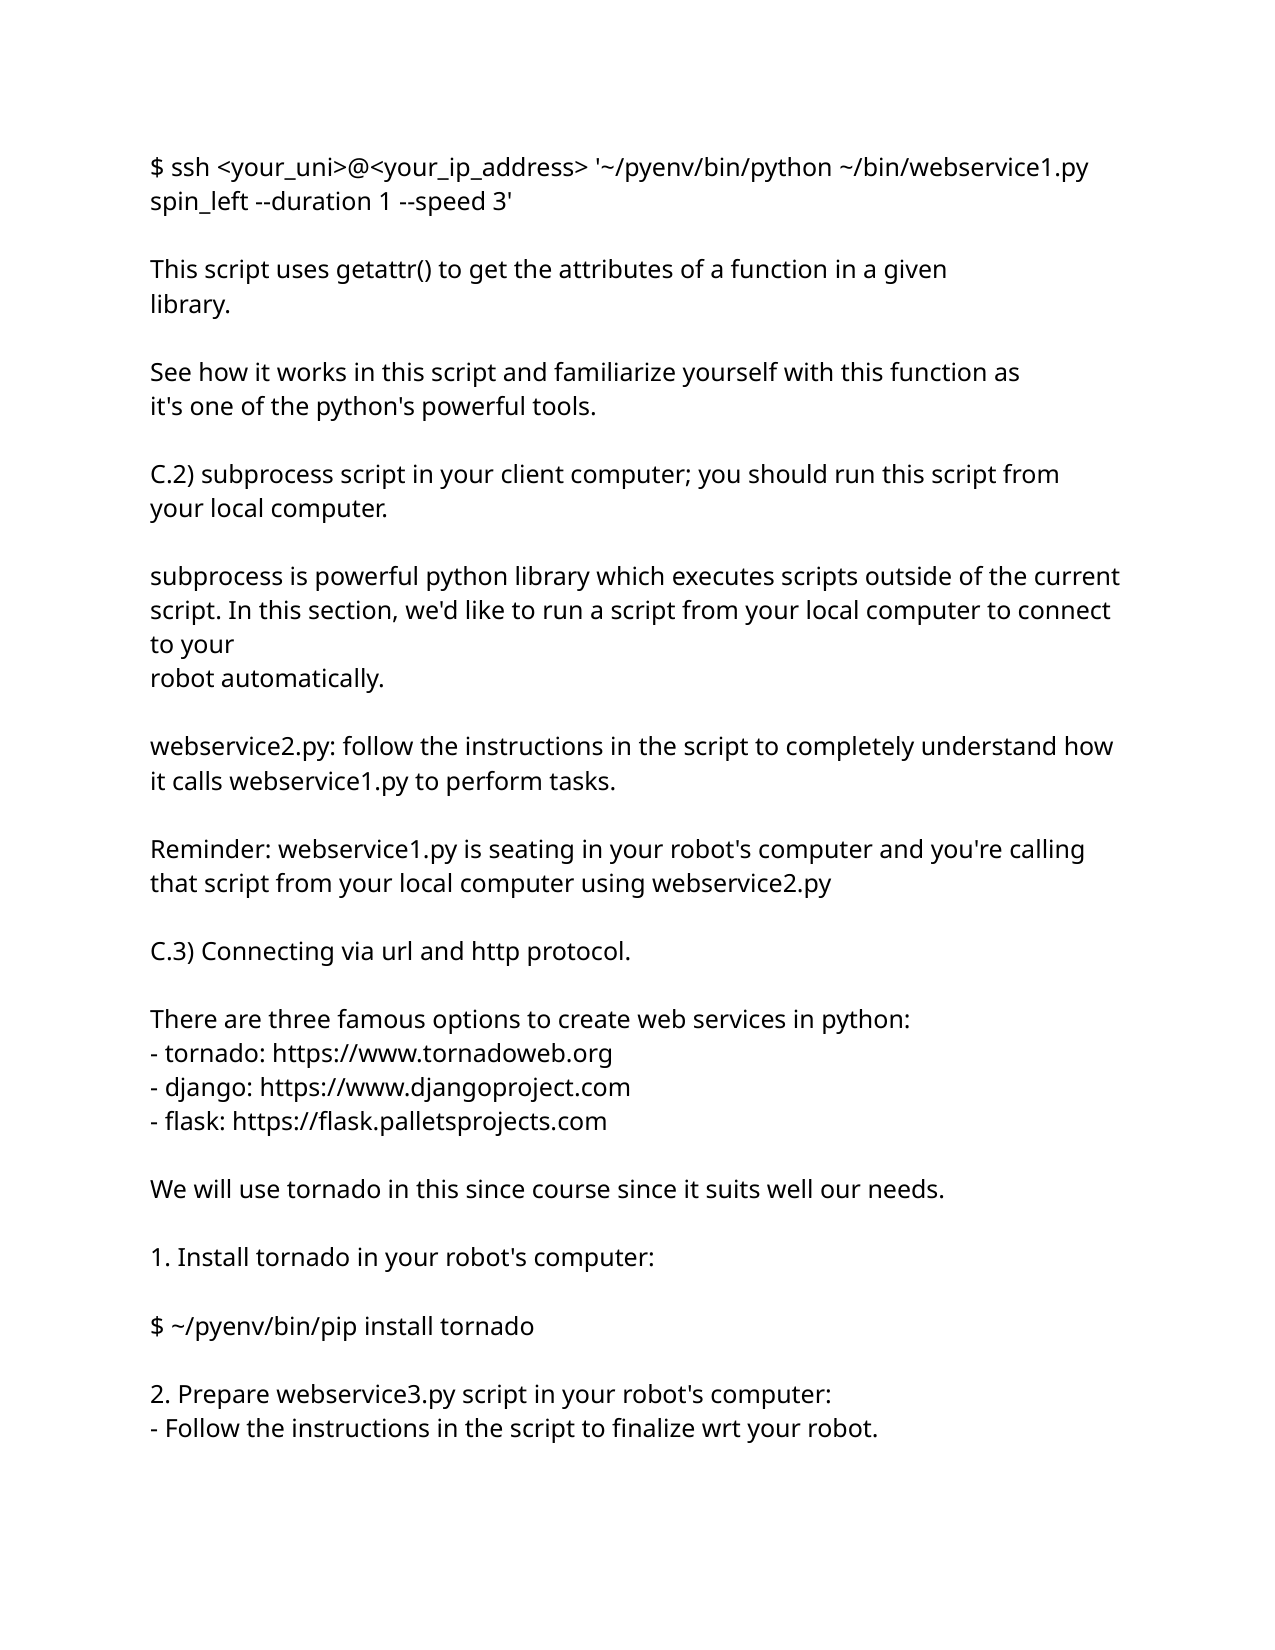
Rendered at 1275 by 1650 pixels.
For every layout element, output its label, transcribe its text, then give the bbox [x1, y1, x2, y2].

text $ ssh <your_uni>@<your_ip_address> '~/pyenv/bin/python ~/bin/webservice1.py spin_left --duration 1 --speed 3' [150, 150, 1125, 252]
text Reminder: webservice1.py is seating in your robot's computer and you're calling that script from your local computer using webservice2.py [150, 831, 1125, 933]
text 2. Prepare webservice3.py script in your robot's computer: - Follow the instructions in the script to finalize wrt your robot. [150, 1376, 1125, 1444]
text See how it works in this script and familiarize yourself with this function as it's one of the python's powerful tools. [150, 354, 1125, 457]
text C.2) subprocess script in your client computer; you should run this script from your local computer. [150, 457, 1125, 559]
text C.3) Connecting via url and http protocol. [150, 933, 1125, 1002]
text $ ~/pyenv/bin/pip install tornado [150, 1308, 1125, 1376]
text webservice2.py: follow the instructions in the script to completely understand how it calls webservice1.py to perform tasks. [150, 695, 1125, 831]
text There are three famous options to create web services in python: - tornado: https://www.tornadoweb.org - django: https://www.djangoproject.com - flask: https://flask.palletsprojects.com [150, 1002, 1125, 1172]
text This script uses getattr() to get the attributes of a function in a given library. [150, 252, 1125, 354]
text We will use tornado in this since course since it suits well our needs. [150, 1172, 1125, 1240]
text subprocess is powerful python library which executes scripts outside of the current script. In this section, we'd like to run a script from your local computer to connect to your robot automatically. [150, 559, 1125, 695]
text 1. Install tornado in your robot's computer: [150, 1240, 1125, 1308]
